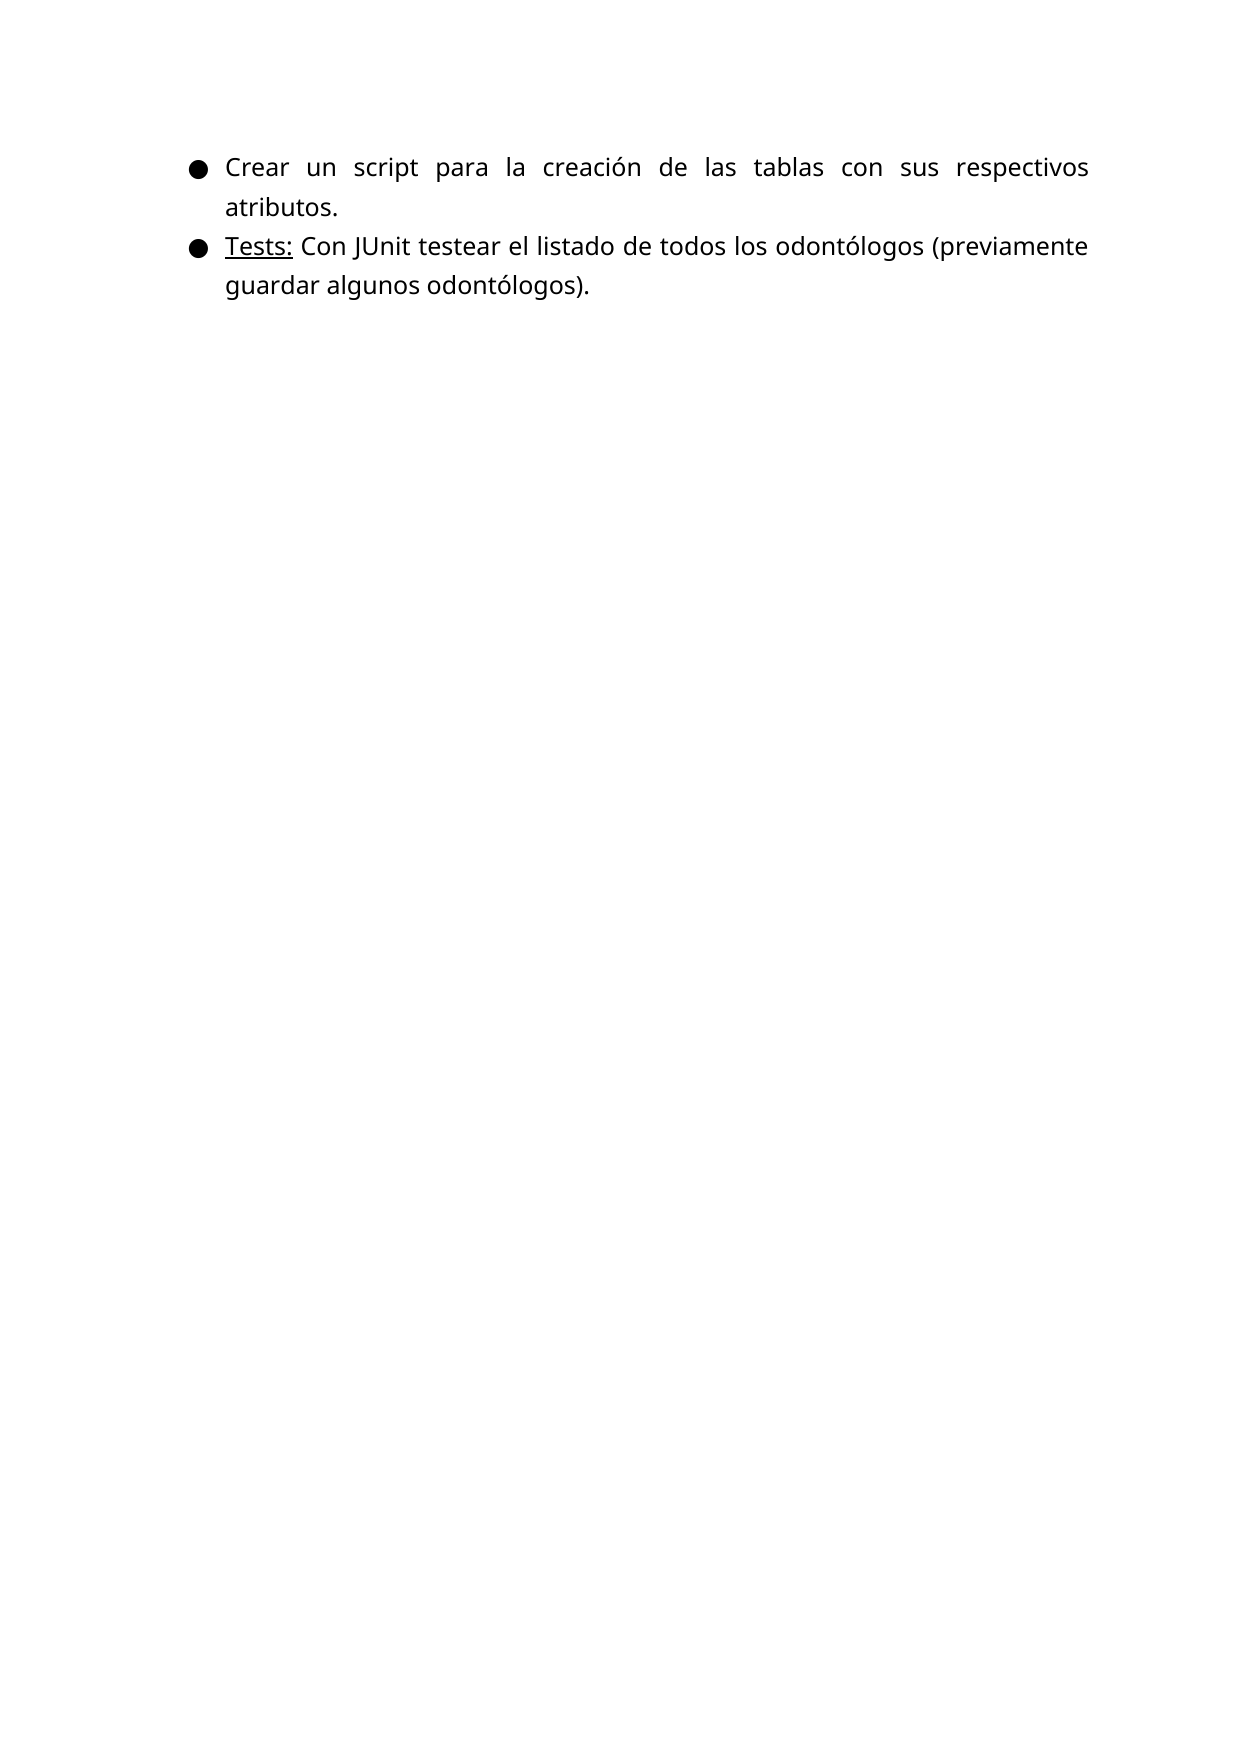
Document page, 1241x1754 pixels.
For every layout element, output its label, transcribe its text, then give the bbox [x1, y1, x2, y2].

list Crear un script para la creación de las tablas con sus respectivos atributos. [187, 150, 1090, 223]
list Tests: Con JUnit testear el listado de todos los odontólogos (previamente guardar algunos odontólogos). [187, 228, 1090, 302]
